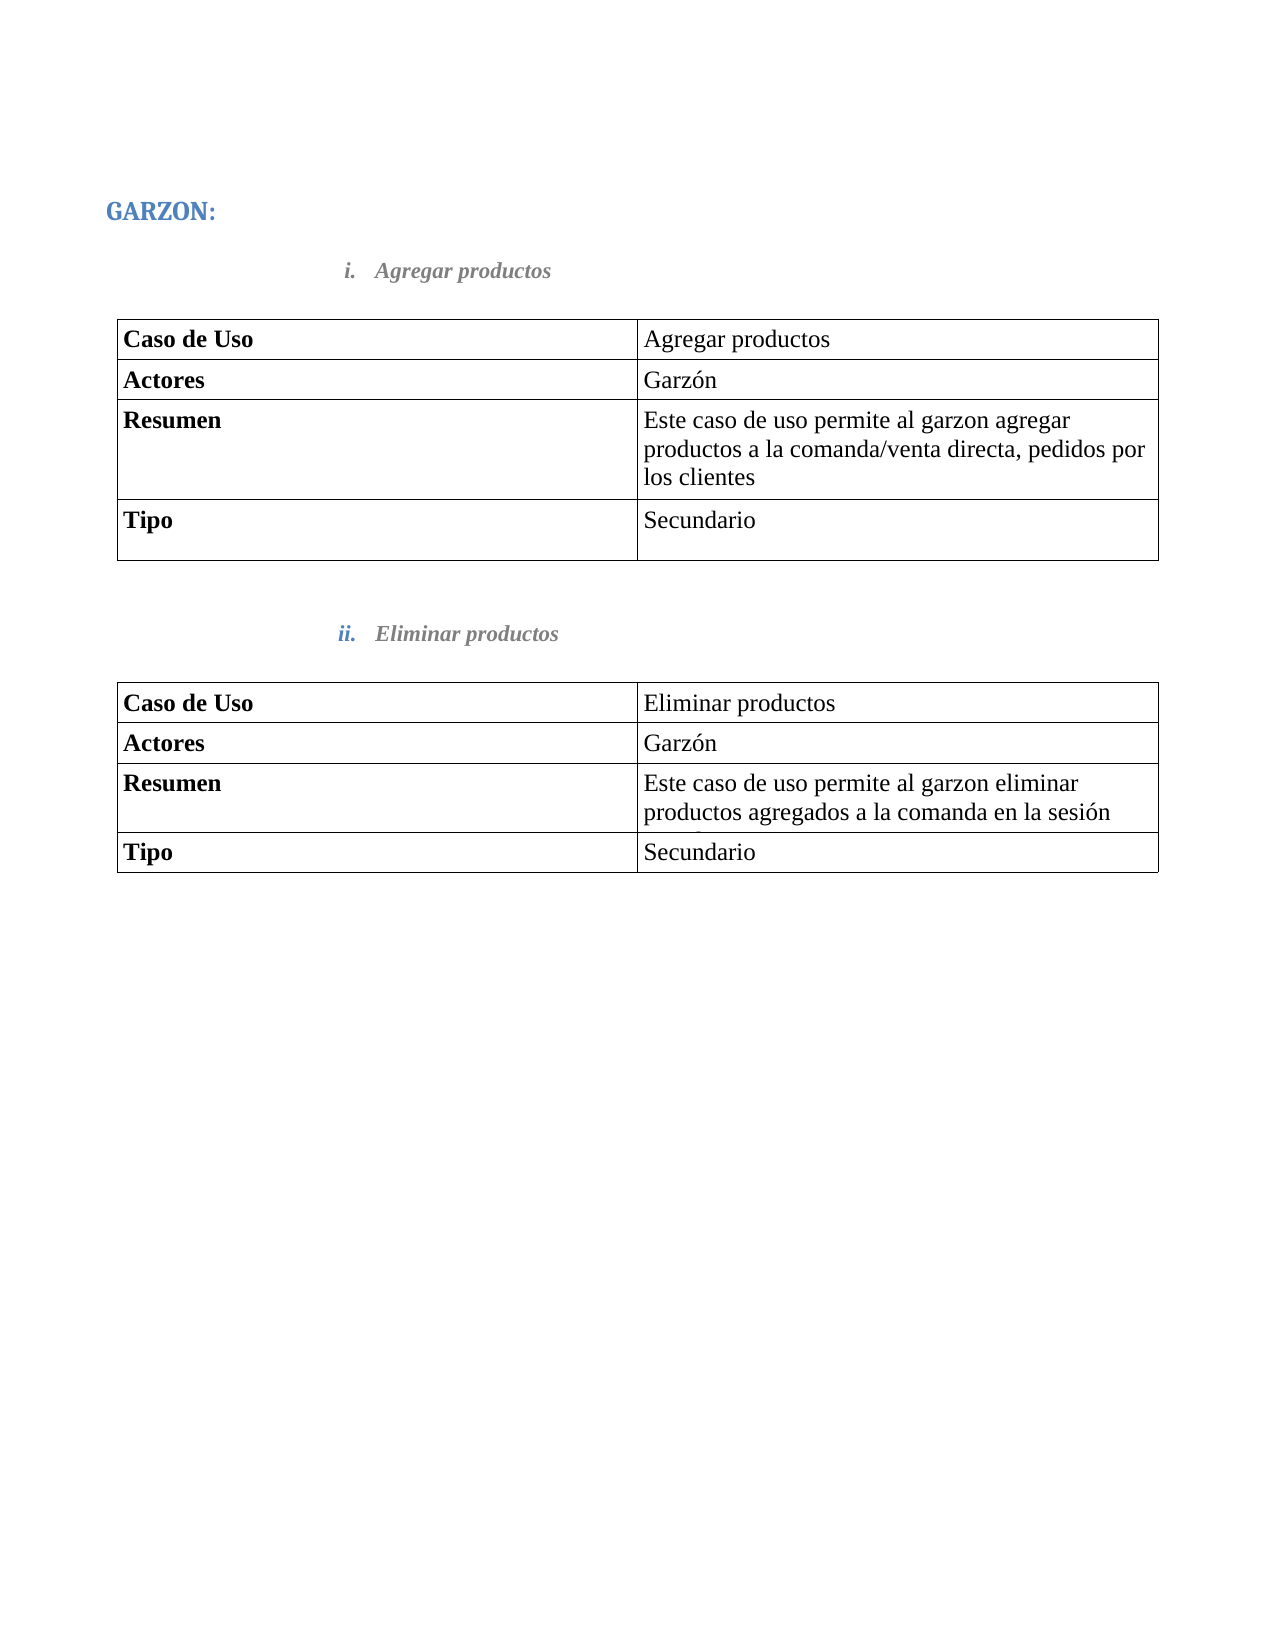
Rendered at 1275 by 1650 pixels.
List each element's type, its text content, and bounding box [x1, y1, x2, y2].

table_header Eliminar productos [638, 683, 1158, 722]
table_cell Secundario [638, 833, 1158, 872]
table_cell Actores [118, 360, 637, 399]
table_cell Resumen [118, 400, 637, 499]
table_cell Este caso de uso permite al garzon agregar productos a la comanda/venta directa, pedidos por los clientes [638, 400, 1158, 499]
table_cell Garzón [638, 360, 1158, 399]
table_cell Tipo [118, 833, 637, 872]
table_cell Actores [118, 723, 637, 763]
table_cell Resumen [118, 764, 637, 832]
subtitle Eliminar productos [356, 621, 1169, 647]
table_cell Secundario [638, 500, 1158, 560]
table_cell Tipo [118, 500, 637, 560]
table_header Agregar productos [638, 320, 1158, 359]
table_cell Este caso de uso permite al garzon eliminar productos agregados a la comanda en la sesión actual [638, 764, 1158, 832]
subtitle Agregar productos [356, 257, 1169, 283]
subtitle GARZON: [106, 196, 1169, 227]
table_cell Garzón [638, 723, 1158, 763]
table_header Caso de Uso [118, 683, 637, 722]
table_header Caso de Uso [118, 320, 637, 359]
